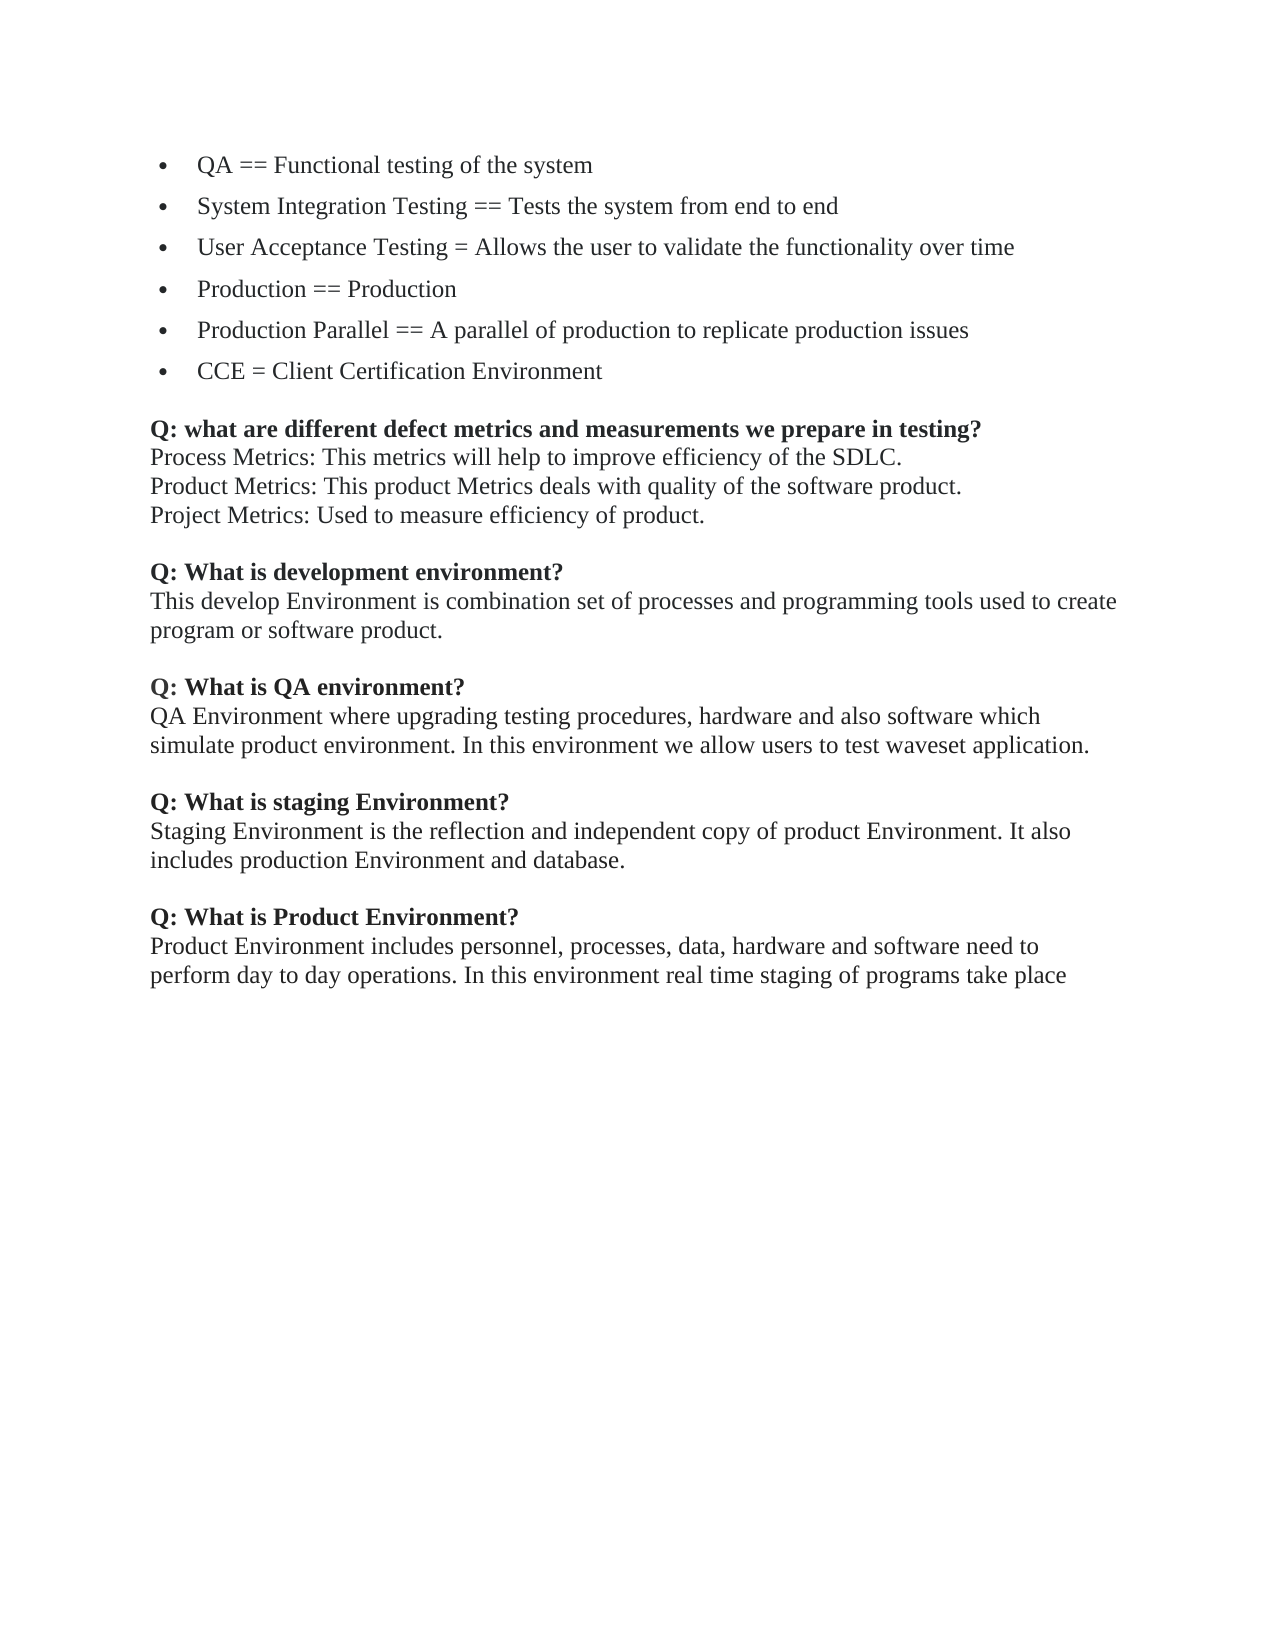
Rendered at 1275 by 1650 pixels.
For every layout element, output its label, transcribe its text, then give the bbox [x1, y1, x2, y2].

text Q: What is staging Environment? [150, 787, 1125, 816]
list Production == Production [159, 274, 1125, 302]
text This develop Environment is combination set of processes and programming tools used to create program or software product. [150, 586, 1125, 644]
list CCE = Client Certification Environment [159, 356, 1125, 385]
text Product Metrics: This product Metrics deals with quality of the software product. [150, 471, 1125, 500]
text Q: What is Product Environment? [150, 902, 1125, 931]
list QA == Functional testing of the system [159, 150, 1125, 179]
list User Acceptance Testing = Allows the user to validate the functionality over time [159, 232, 1125, 261]
text Staging Environment is the reflection and independent copy of product Environment. It also includes production Environment and database. [626, 816, 1125, 874]
list Production Parallel == A parallel of production to replicate production issues [159, 315, 1125, 344]
text Process Metrics: This metrics will help to improve efficiency of the SDLC. [150, 442, 1125, 471]
text Q: what are different defect metrics and measurements we prepare in testing? [150, 414, 1125, 442]
text Project Metrics: Used to measure efficiency of product. [150, 500, 1125, 529]
list System Integration Testing == Tests the system from end to end [159, 191, 1125, 220]
text Q: What is QA environment? [150, 672, 1125, 701]
text Q: What is development environment? [150, 557, 1125, 586]
